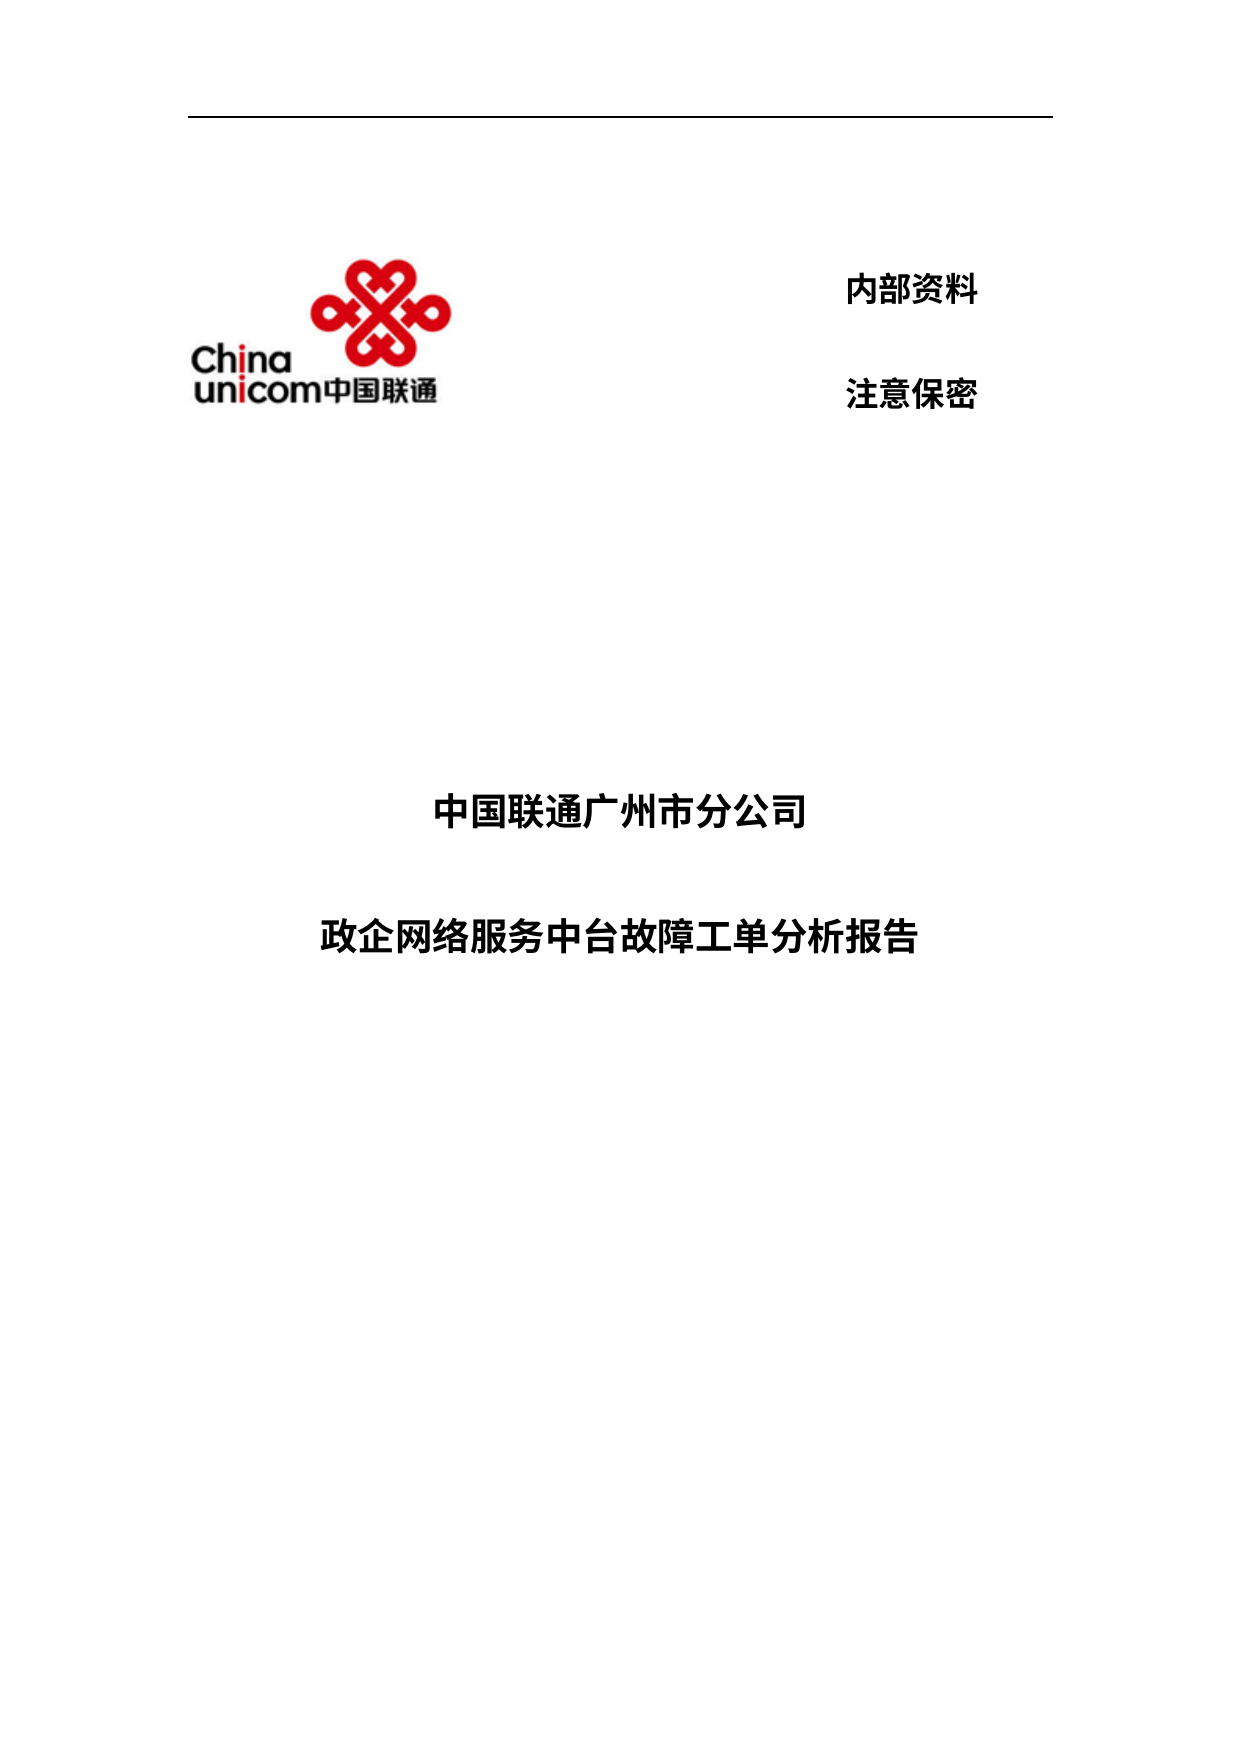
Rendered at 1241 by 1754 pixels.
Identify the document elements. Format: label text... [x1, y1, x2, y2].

picture [187, 256, 457, 404]
text 政企网络服务中台故障工单分析报告 [187, 901, 1053, 966]
text 中国联通广州市分公司 [187, 777, 1053, 842]
